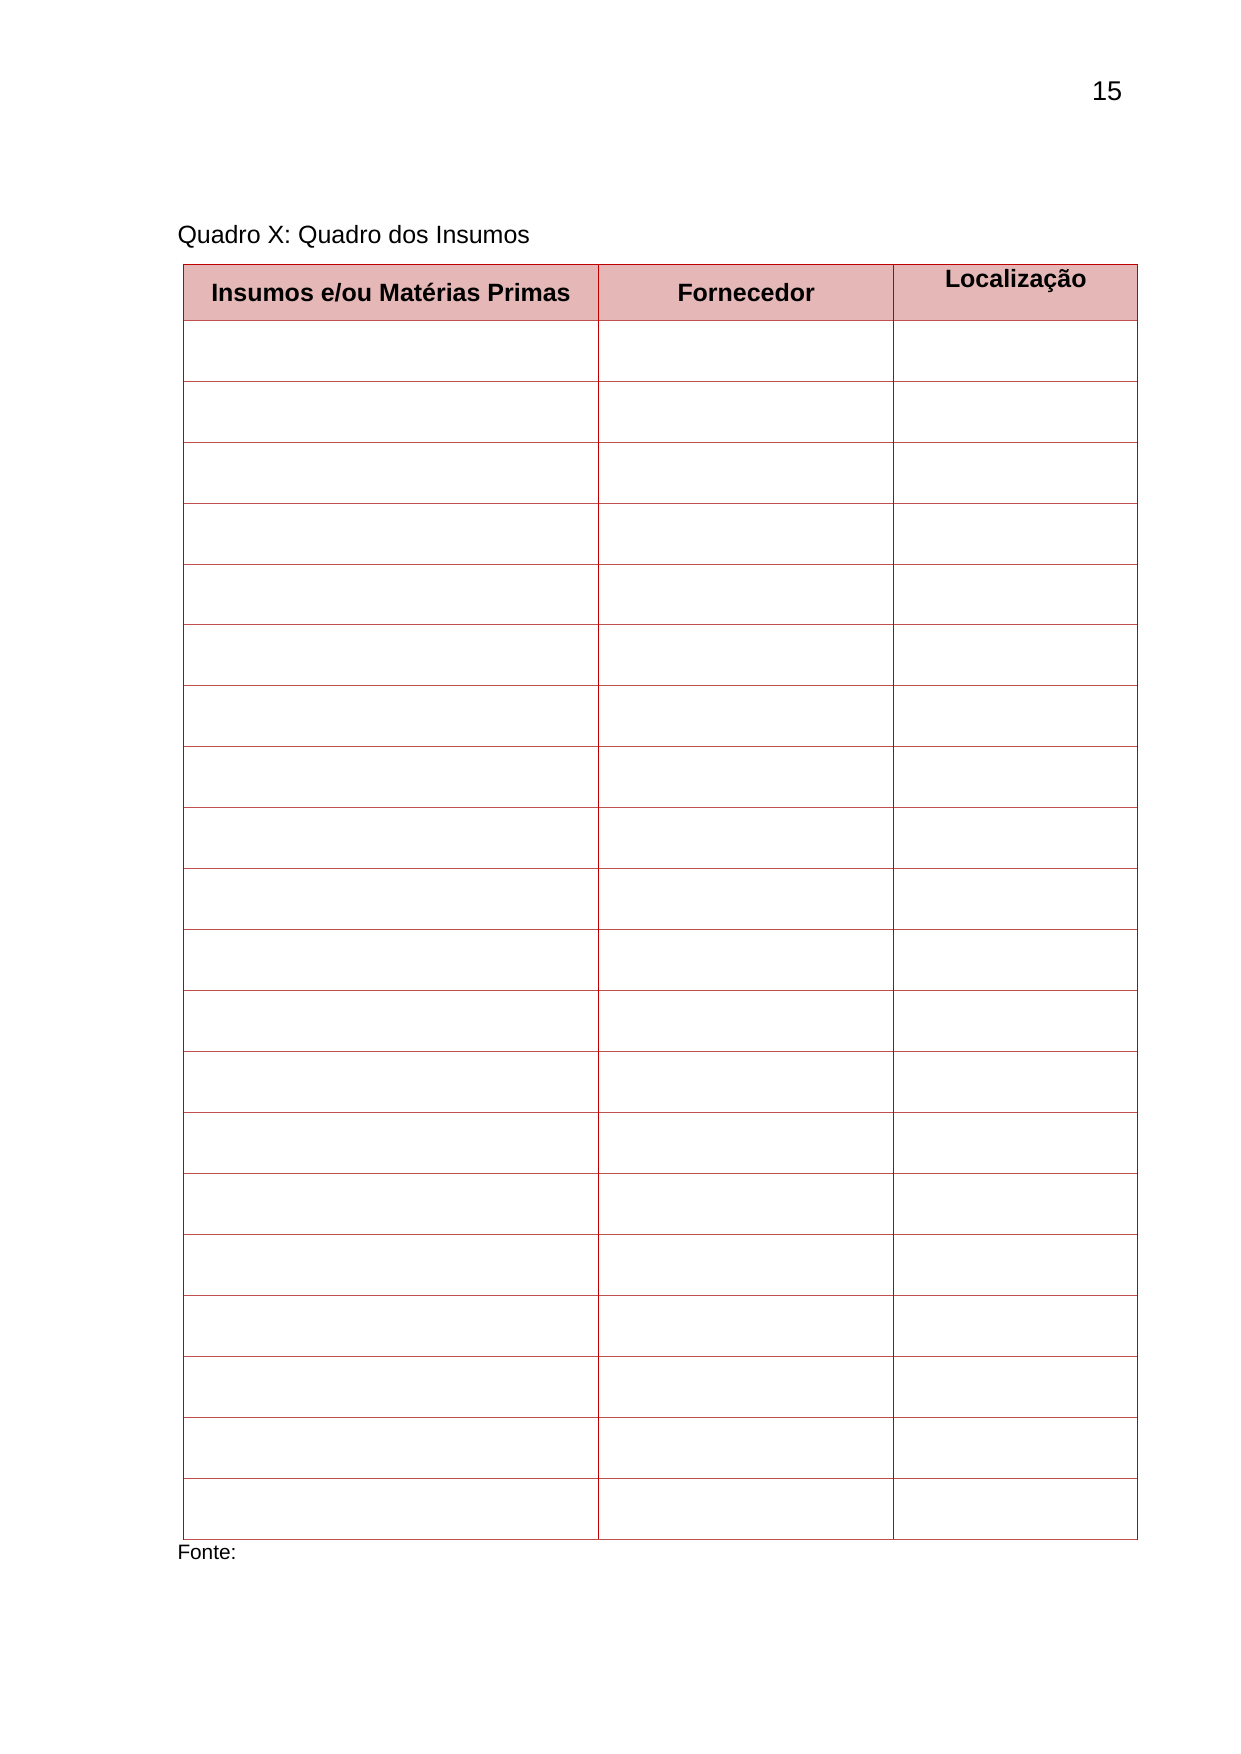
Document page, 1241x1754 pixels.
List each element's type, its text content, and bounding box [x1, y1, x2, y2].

table_cell [184, 504, 598, 563]
table_cell [184, 1235, 598, 1295]
table_cell [599, 808, 893, 868]
table_cell [599, 382, 893, 442]
table_header Localização [894, 265, 1137, 320]
table_cell [184, 808, 598, 868]
table_cell [894, 504, 1137, 563]
table_cell [599, 1174, 893, 1234]
text Quadro X: Quadro dos Insumos [177, 220, 1122, 249]
table_cell [894, 625, 1137, 685]
table_cell [599, 1296, 893, 1356]
table_cell [184, 869, 598, 929]
table_cell [184, 565, 598, 624]
table_cell [894, 930, 1137, 990]
table_cell [599, 1052, 893, 1112]
table_cell [894, 1113, 1137, 1173]
table_cell [894, 565, 1137, 624]
table_cell [184, 1052, 598, 1112]
table_cell [894, 991, 1137, 1051]
table_cell [599, 504, 893, 563]
table_cell [894, 1357, 1137, 1417]
table_cell [599, 565, 893, 624]
table_cell [184, 1418, 598, 1477]
table_cell [894, 321, 1137, 381]
table_cell [184, 1113, 598, 1173]
table_cell [599, 1479, 893, 1538]
table_cell [599, 930, 893, 990]
table_cell [184, 1296, 598, 1356]
table_cell [599, 1418, 893, 1477]
table_cell [894, 443, 1137, 502]
table_cell [894, 686, 1137, 746]
table_cell [599, 625, 893, 685]
table_cell [184, 930, 598, 990]
table_cell [599, 1235, 893, 1295]
table_cell [894, 808, 1137, 868]
table_cell [184, 1479, 598, 1538]
table_cell [184, 382, 598, 442]
table_cell [894, 1418, 1137, 1477]
table_cell [599, 1113, 893, 1173]
table_cell [894, 1174, 1137, 1234]
table_cell [894, 1052, 1137, 1112]
table_cell [599, 991, 893, 1051]
table_cell [184, 1174, 598, 1234]
table_cell [599, 443, 893, 502]
table_cell [184, 1357, 598, 1417]
table_cell [184, 321, 598, 381]
table_cell [184, 443, 598, 502]
table_cell [184, 686, 598, 746]
table_cell [894, 1479, 1137, 1538]
table_cell [894, 1235, 1137, 1295]
table_cell [894, 1296, 1137, 1356]
table_cell [599, 747, 893, 807]
table_cell [184, 747, 598, 807]
text Fonte: [177, 1539, 1122, 1563]
table_cell [599, 686, 893, 746]
table_cell [184, 625, 598, 685]
table_header Fornecedor [599, 265, 893, 320]
table_cell [599, 1357, 893, 1417]
table_cell [599, 321, 893, 381]
table_cell [599, 869, 893, 929]
table_cell [184, 991, 598, 1051]
table_header Insumos e/ou Matérias Primas [184, 265, 598, 320]
table_cell [894, 747, 1137, 807]
table_cell [894, 869, 1137, 929]
table_cell [894, 382, 1137, 442]
